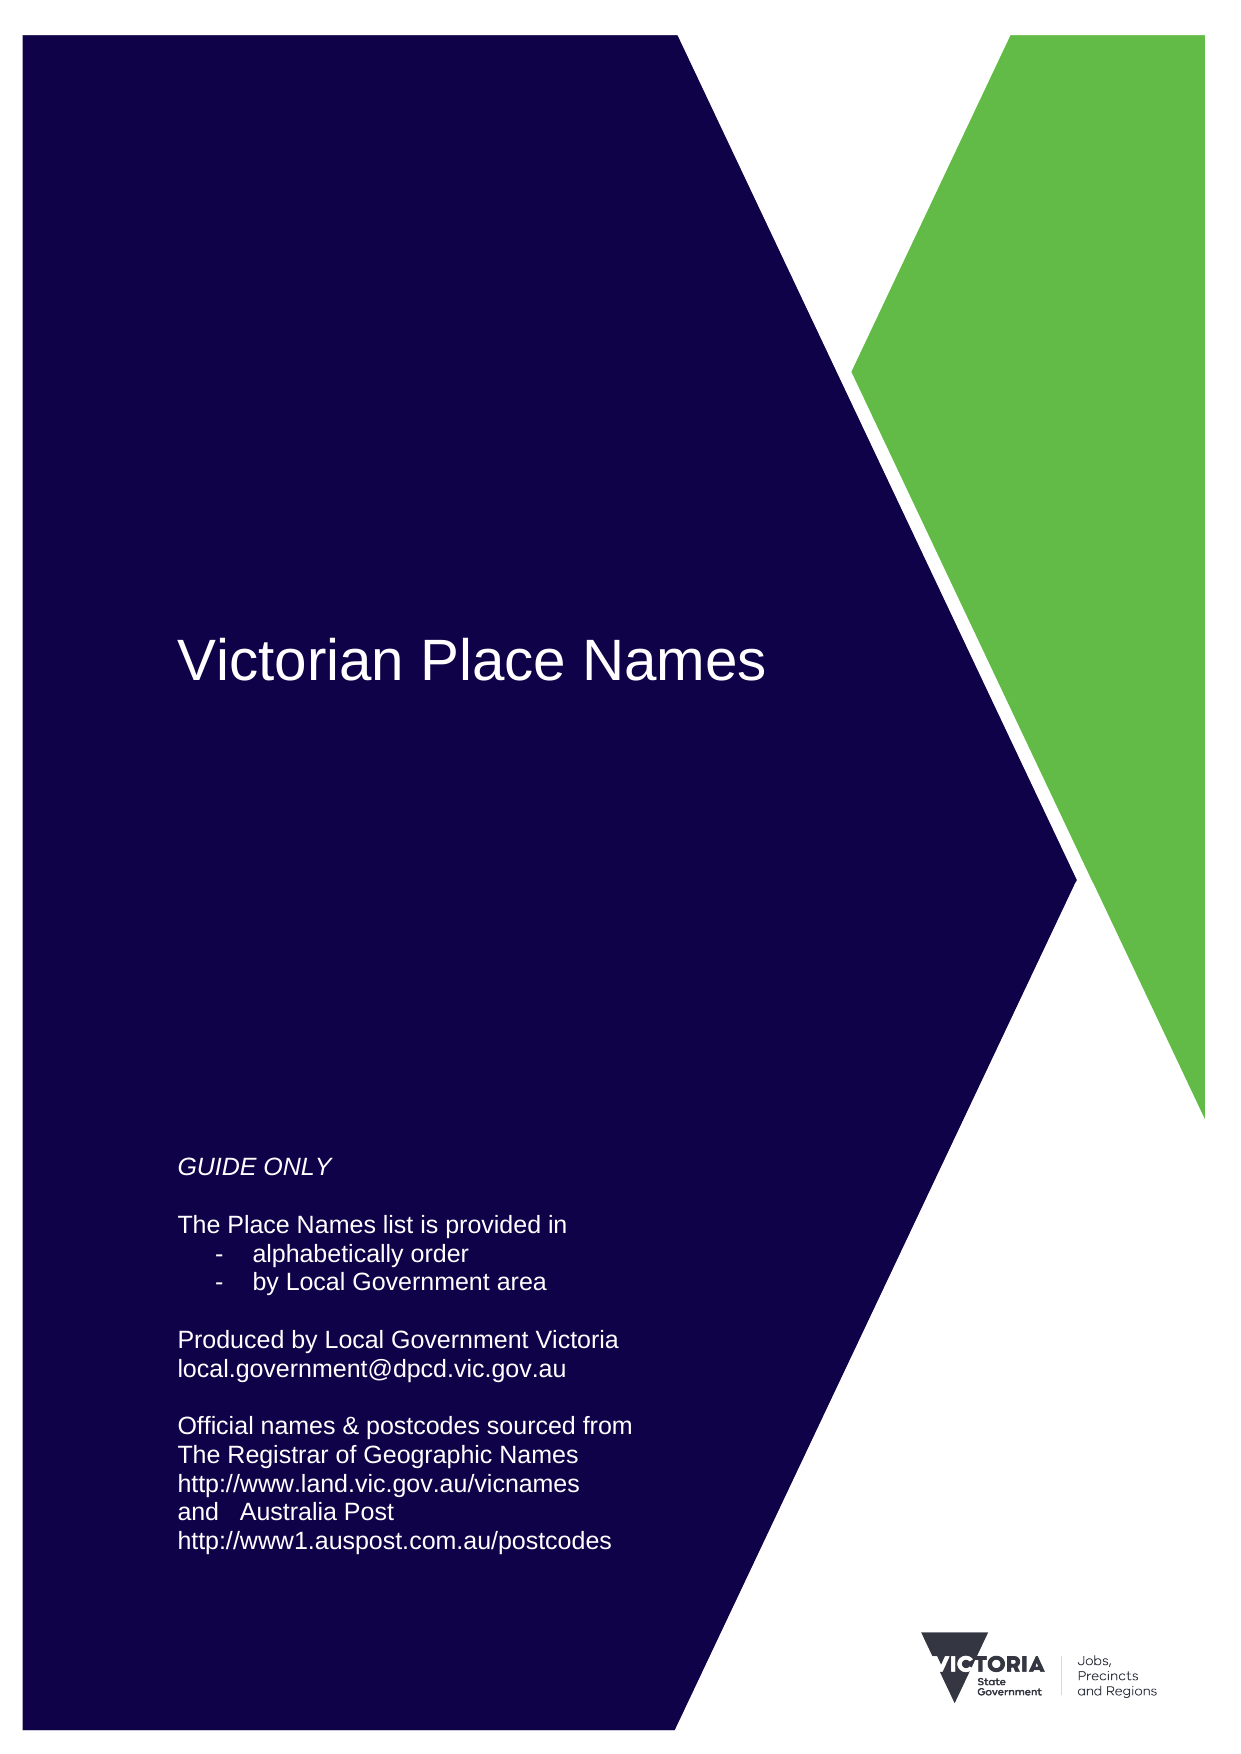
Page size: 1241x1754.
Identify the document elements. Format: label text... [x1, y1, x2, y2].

text and Australia Post [177, 1497, 1063, 1526]
text Produced by Local Government Victoria [177, 1325, 1063, 1353]
text The Place Names list is provided in [177, 1210, 1063, 1238]
text GUIDE ONLY [177, 1152, 1063, 1181]
list alphabetically order [215, 1238, 1063, 1267]
text Official names & postcodes sourced from [177, 1411, 1063, 1440]
text http://www1.auspost.com.au/postcodes [177, 1526, 1063, 1555]
text Victorian Place Names [177, 625, 1063, 692]
text The Registrar of Geographic Names [177, 1440, 1063, 1468]
text local.government@dpcd.vic.gov.au [177, 1353, 1063, 1382]
picture [0, 6, 1234, 1754]
text http://www.land.vic.gov.au/vicnames [177, 1468, 1063, 1497]
list by Local Government area [215, 1267, 1063, 1296]
